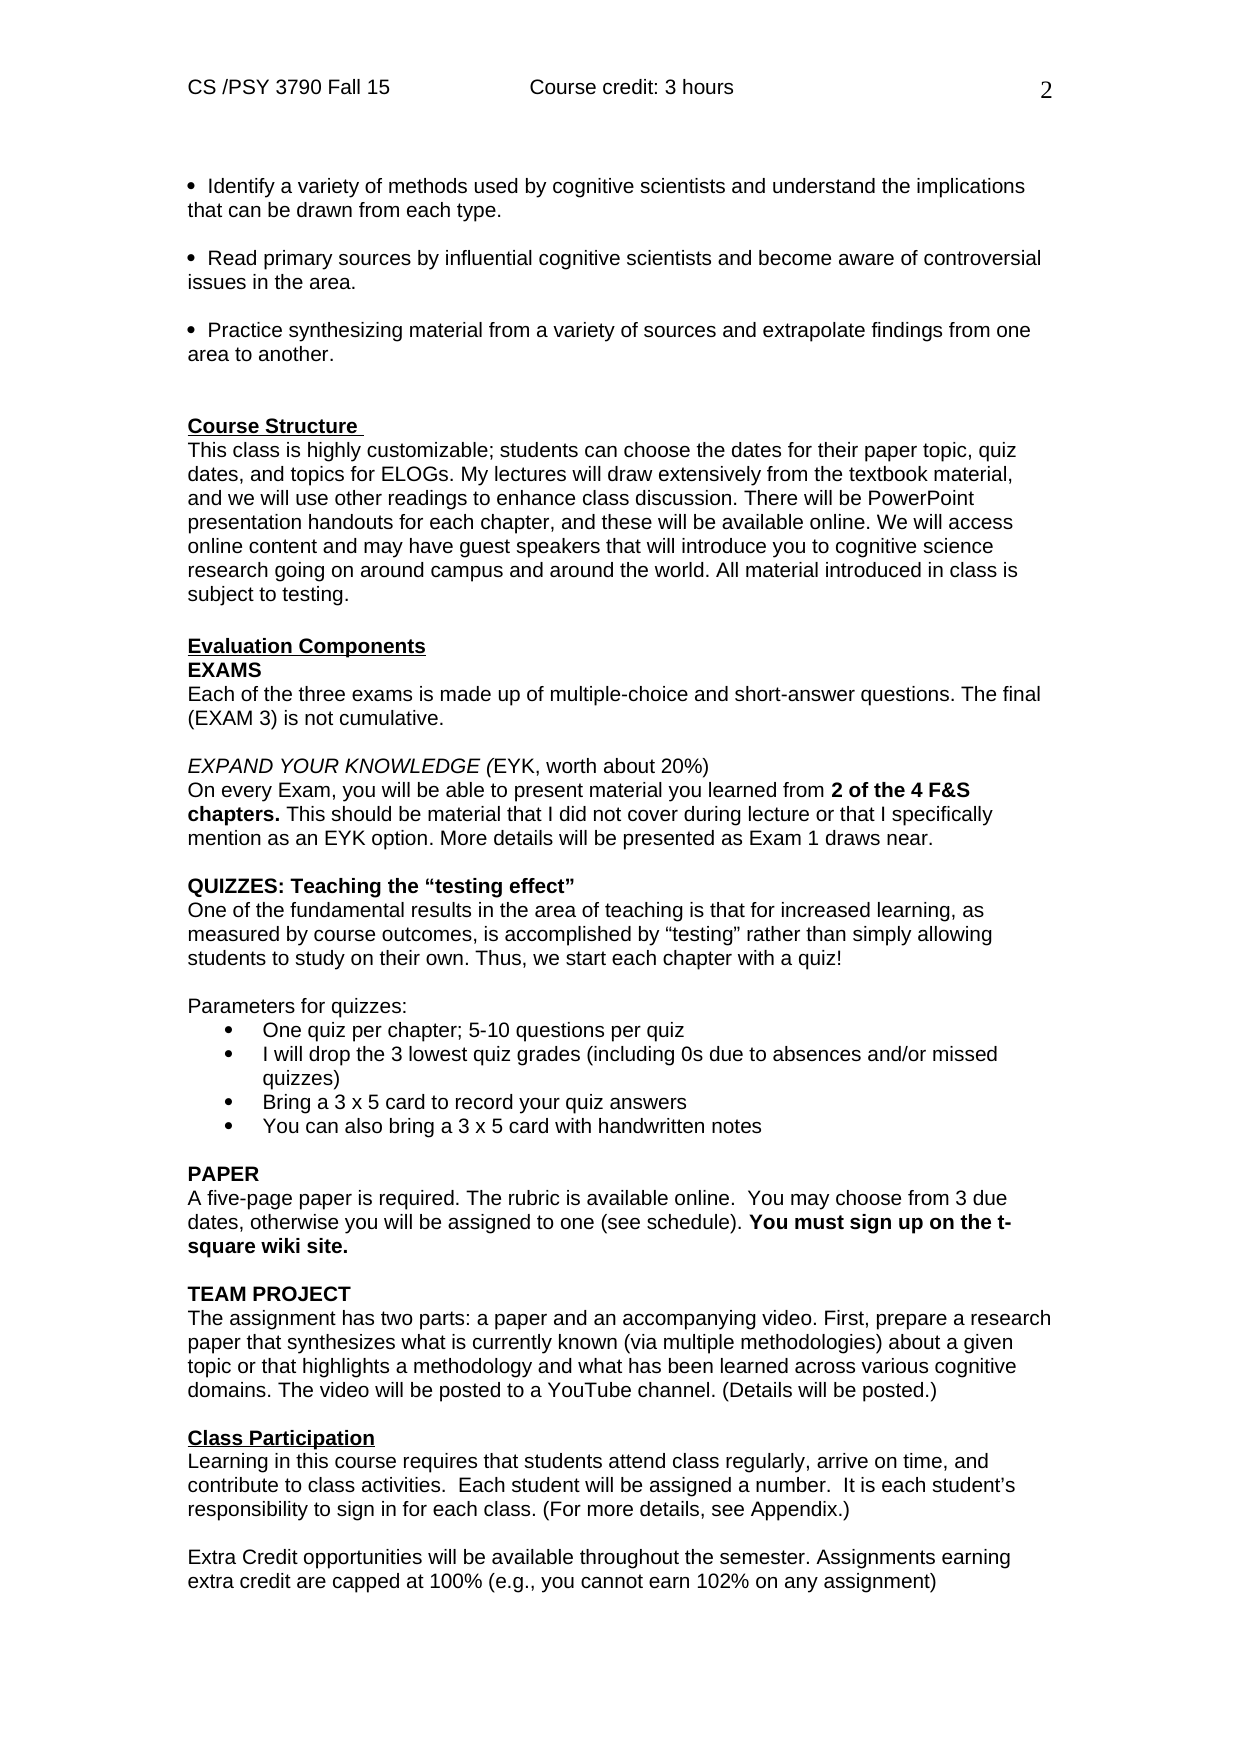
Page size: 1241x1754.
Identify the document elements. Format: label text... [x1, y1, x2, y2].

text Extra Credit opportunities will be available throughout the semester. Assignments earning extra credit are capped at 100% (e.g., you cannot earn 102% on any assignment) [187, 1545, 1053, 1593]
text Practice synthesizing material from a variety of sources and extrapolate findings from one area to another. [187, 318, 1053, 366]
text Each of the three exams is made up of multiple-choice and short-answer questions. The final (EXAM 3) is not cumulative. [187, 682, 1053, 730]
subtitle Course Structure [187, 414, 1053, 438]
text This class is highly customizable; students can choose the dates for their paper topic, quiz dates, and topics for ELOGs. My lectures will draw extensively from the textbook material, and we will use other readings to enhance class discussion. There will be PowerPoint presentation handouts for each chapter, and these will be available online. We will access online content and may have guest speakers that will introduce you to cognitive science research going on around campus and around the world. All material introduced in class is subject to testing. [187, 438, 1053, 606]
text Learning in this course requires that students attend class regularly, arrive on time, and contribute to class activities. Each student will be assigned a number. It is each student’s responsibility to sign in for each class. (For more details, see Appendix.) [187, 1449, 1053, 1521]
text One of the fundamental results in the area of teaching is that for increased learning, as measured by course outcomes, is accomplished by “testing” rather than simply allowing students to study on their own. Thus, we start each chapter with a quiz! [187, 898, 1053, 970]
list You can also bring a 3 x 5 card with handwritten notes [225, 1114, 1053, 1138]
list I will drop the 3 lowest quiz grades (including 0s due to absences and/or missed quizzes) [225, 1042, 1053, 1090]
text PAPER [187, 1162, 1053, 1186]
text The assignment has two parts: a paper and an accompanying video. First, prepare a research paper that synthesizes what is currently known (via multiple methodologies) about a given topic or that highlights a methodology and what has been learned across various cognitive domains. The video will be posted to a YouTube channel. (Details will be posted.) [187, 1306, 1053, 1401]
text EXAMS [187, 658, 1053, 682]
text Evaluation Components [187, 634, 1053, 658]
text Class Participation [187, 1425, 1053, 1449]
text Read primary sources by influential cognitive scientists and become aware of controversial issues in the area. [187, 246, 1053, 294]
text Parameters for quizzes: [187, 994, 1053, 1018]
text Identify a variety of methods used by cognitive scientists and understand the implications that can be drawn from each type. [187, 174, 1053, 222]
text A five-page paper is required. The rubric is available online. You may choose from 3 due dates, otherwise you will be assigned to one (see schedule). You must sign up on the t-square wiki site. [187, 1186, 1053, 1258]
text TEAM PROJECT [187, 1282, 1053, 1306]
text QUIZZES: Teaching the “testing effect” [187, 874, 1053, 898]
list One quiz per chapter; 5-10 questions per quiz [225, 1018, 1053, 1042]
list Bring a 3 x 5 card to record your quiz answers [225, 1090, 1053, 1114]
text EXPAND YOUR KNOWLEDGE (EYK, worth about 20%) [187, 754, 1053, 778]
text On every Exam, you will be able to present material you learned from 2 of the 4 F&S chapters. This should be material that I did not cover during lecture or that I specifically mention as an EYK option. More details will be presented as Exam 1 draws near. [187, 778, 1053, 850]
